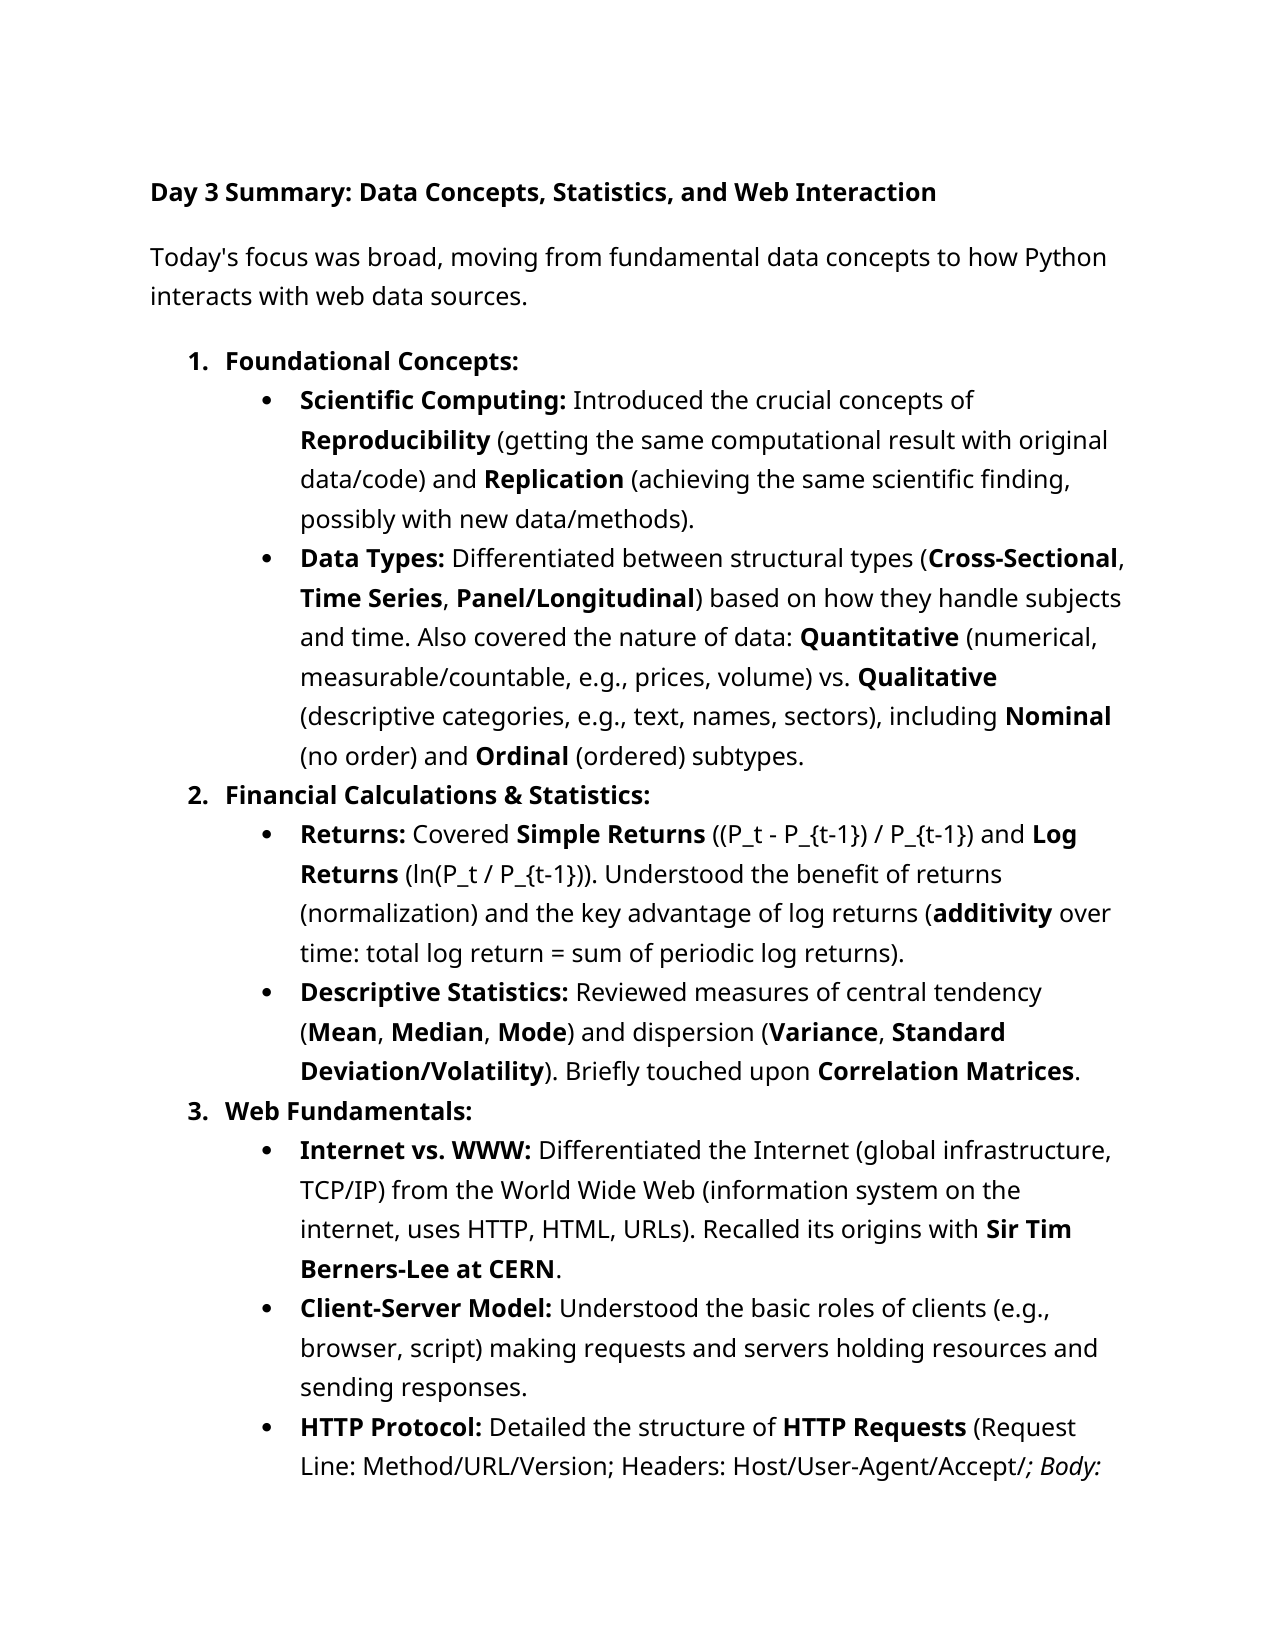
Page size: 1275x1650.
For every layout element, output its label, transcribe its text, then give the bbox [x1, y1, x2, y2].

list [262, 1409, 1125, 1483]
list Returns: Covered Simple Returns ((P_t - P_{t-1}) / P_{t-1}) and Log Returns (ln(P_t / P_{t-1})). Understood the benefit of returns (normalization) and the key advantage of log returns (additivity over time: total log return = sum of periodic log returns). [262, 817, 1125, 970]
list Web Fundamentals: [187, 1093, 1125, 1128]
list Foundational Concepts: [187, 343, 1125, 377]
list Financial Calculations & Statistics: [187, 778, 1125, 812]
text Today's focus was broad, moving from fundamental data concepts to how Python interacts with web data sources. [150, 239, 1125, 313]
list Internet vs. WWW: Differentiated the Internet (global infrastructure, TCP/IP) from the World Wide Web (information system on the internet, uses HTTP, HTML, URLs). Recalled its origins with Sir Tim Berners-Lee at CERN. [262, 1133, 1125, 1286]
text Day 3 Summary: Data Concepts, Statistics, and Web Interaction [150, 175, 1125, 209]
list Client-Server Model: Understood the basic roles of clients (e.g., browser, script) making requests and servers holding resources and sending responses. [262, 1291, 1125, 1404]
list Descriptive Statistics: Reviewed measures of central tendency (Mean, Median, Mode) and dispersion (Variance, Standard Deviation/Volatility). Briefly touched upon Correlation Matrices. [262, 975, 1125, 1088]
list Scientific Computing: Introduced the crucial concepts of Reproducibility (getting the same computational result with original data/code) and Replication (achieving the same scientific finding, possibly with new data/methods). [262, 383, 1125, 535]
list Data Types: Differentiated between structural types (Cross-Sectional, Time Series, Panel/Longitudinal) based on how they handle subjects and time. Also covered the nature of data: Quantitative (numerical, measurable/countable, e.g., prices, volume) vs. Qualitative (descriptive categories, e.g., text, names, sectors), including Nominal (no order) and Ordinal (ordered) subtypes. [262, 541, 1125, 772]
